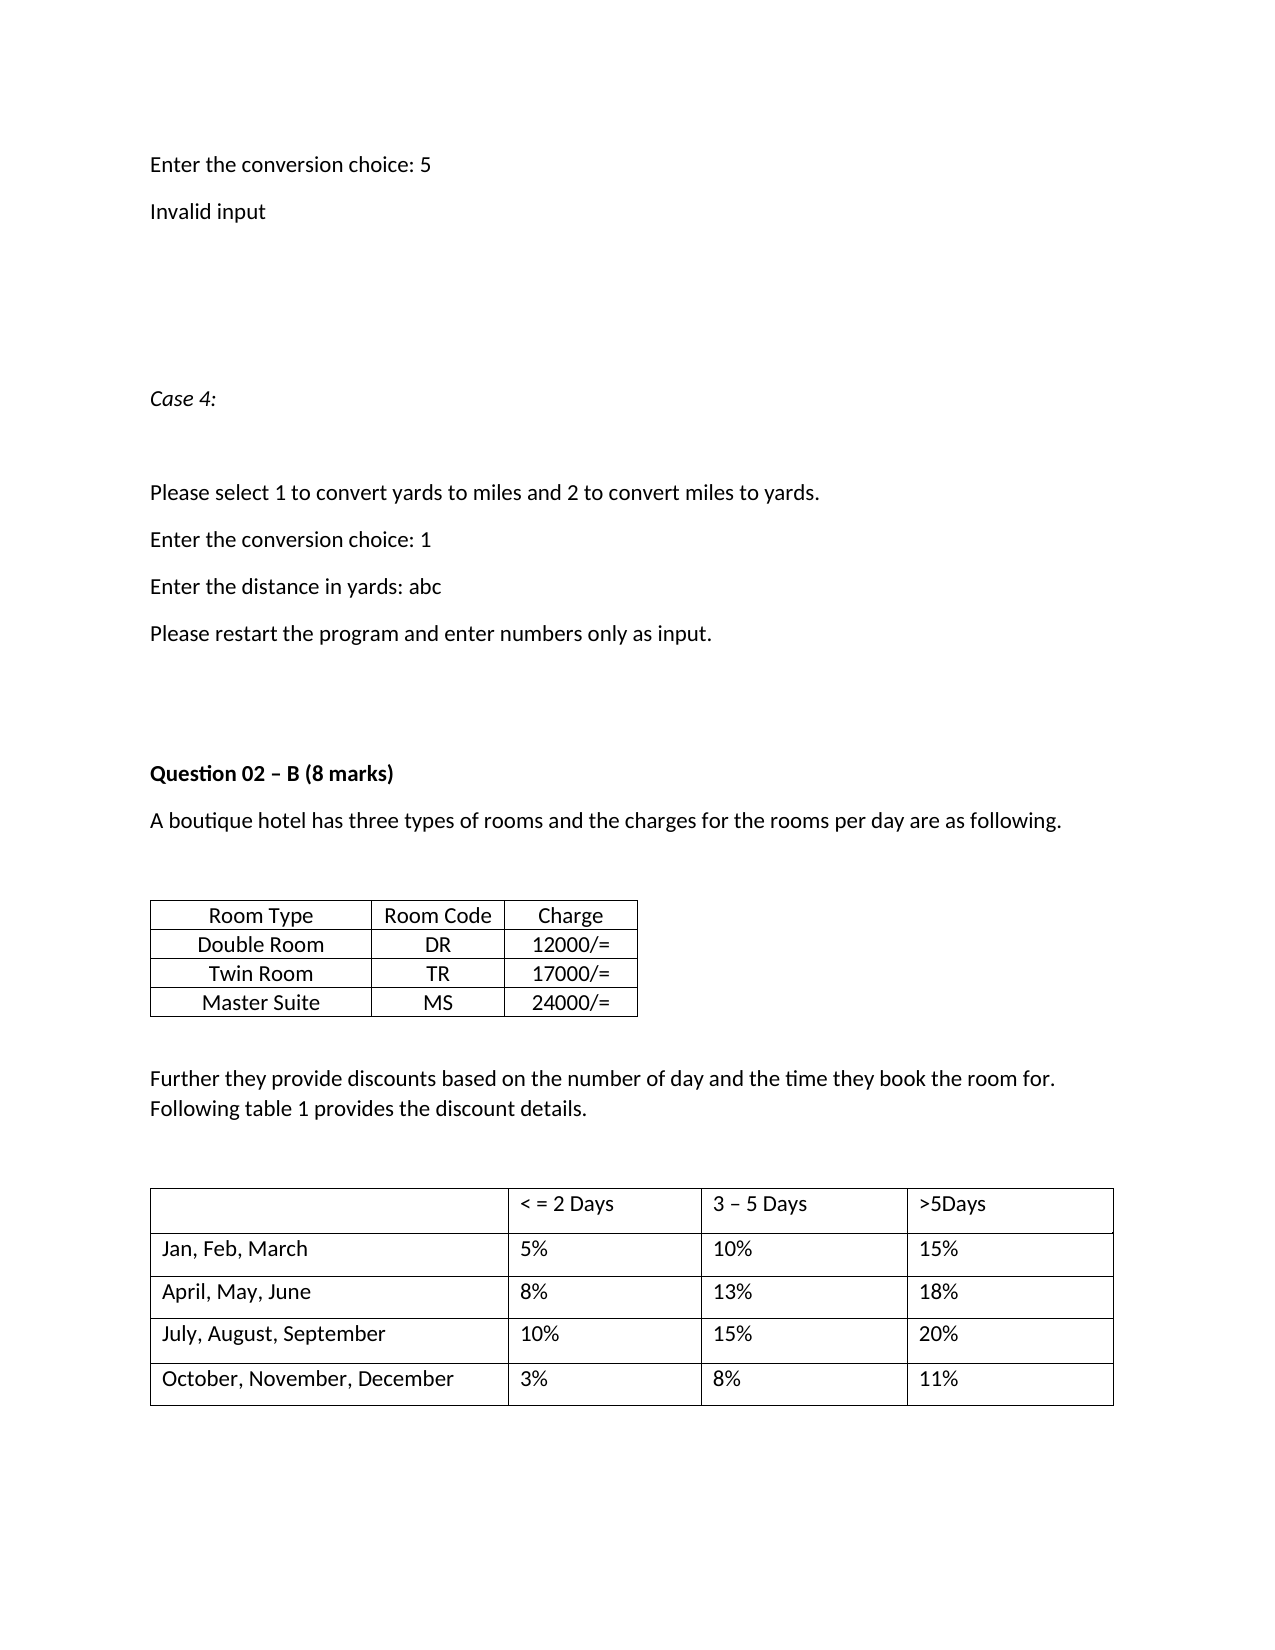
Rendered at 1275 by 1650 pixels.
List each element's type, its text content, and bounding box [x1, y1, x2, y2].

table_cell 3% [509, 1364, 701, 1405]
table_cell 15% [702, 1319, 907, 1363]
table_cell DR [372, 930, 504, 958]
table_cell 5% [509, 1234, 701, 1276]
text Question 02 – B (8 marks) [150, 759, 1125, 787]
text Please restart the program and enter numbers only as input. [150, 619, 1125, 647]
table_cell 10% [702, 1234, 907, 1276]
text A boutique hotel has three types of rooms and the charges for the rooms per day are as following. [150, 806, 1125, 834]
table_cell Jan, Feb, March [151, 1234, 508, 1276]
table_cell 10% [509, 1319, 701, 1363]
table_header 3 – 5 Days [702, 1189, 907, 1233]
text Enter the conversion choice: 5 [150, 150, 1125, 178]
table_cell 13% [702, 1277, 907, 1318]
table_cell 17000/= [505, 959, 637, 987]
table_cell 18% [908, 1277, 1113, 1318]
table_cell July, August, September [151, 1319, 508, 1363]
text Enter the conversion choice: 1 [150, 525, 1125, 553]
table_header Room Type [151, 901, 371, 929]
text Enter the distance in yards: abc [150, 572, 1125, 600]
table_cell 15% [908, 1234, 1113, 1276]
table_header [151, 1189, 508, 1233]
table_cell Double Room [151, 930, 371, 958]
table_header Room Code [372, 901, 504, 929]
text Further they provide discounts based on the number of day and the time they book the room for. Following table 1 provides the discount details. [150, 1064, 1125, 1122]
table_cell MS [372, 988, 504, 1016]
table_cell 20% [908, 1319, 1113, 1363]
table_cell TR [372, 959, 504, 987]
text Case 4: [150, 384, 1125, 412]
table_cell 24000/= [505, 988, 637, 1016]
table_cell October, November, December [151, 1364, 508, 1405]
text Invalid input [150, 197, 1125, 225]
table_cell 12000/= [505, 930, 637, 958]
table_cell Twin Room [151, 959, 371, 987]
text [150, 478, 1125, 506]
table_header < = 2 Days [509, 1189, 701, 1233]
table_cell 11% [908, 1364, 1113, 1405]
table_cell Master Suite [151, 988, 371, 1016]
table_cell April, May, June [151, 1277, 508, 1318]
table_cell 8% [702, 1364, 907, 1405]
table_header >5Days [908, 1189, 1113, 1233]
table_header Charge [505, 901, 637, 929]
table_cell 8% [509, 1277, 701, 1318]
